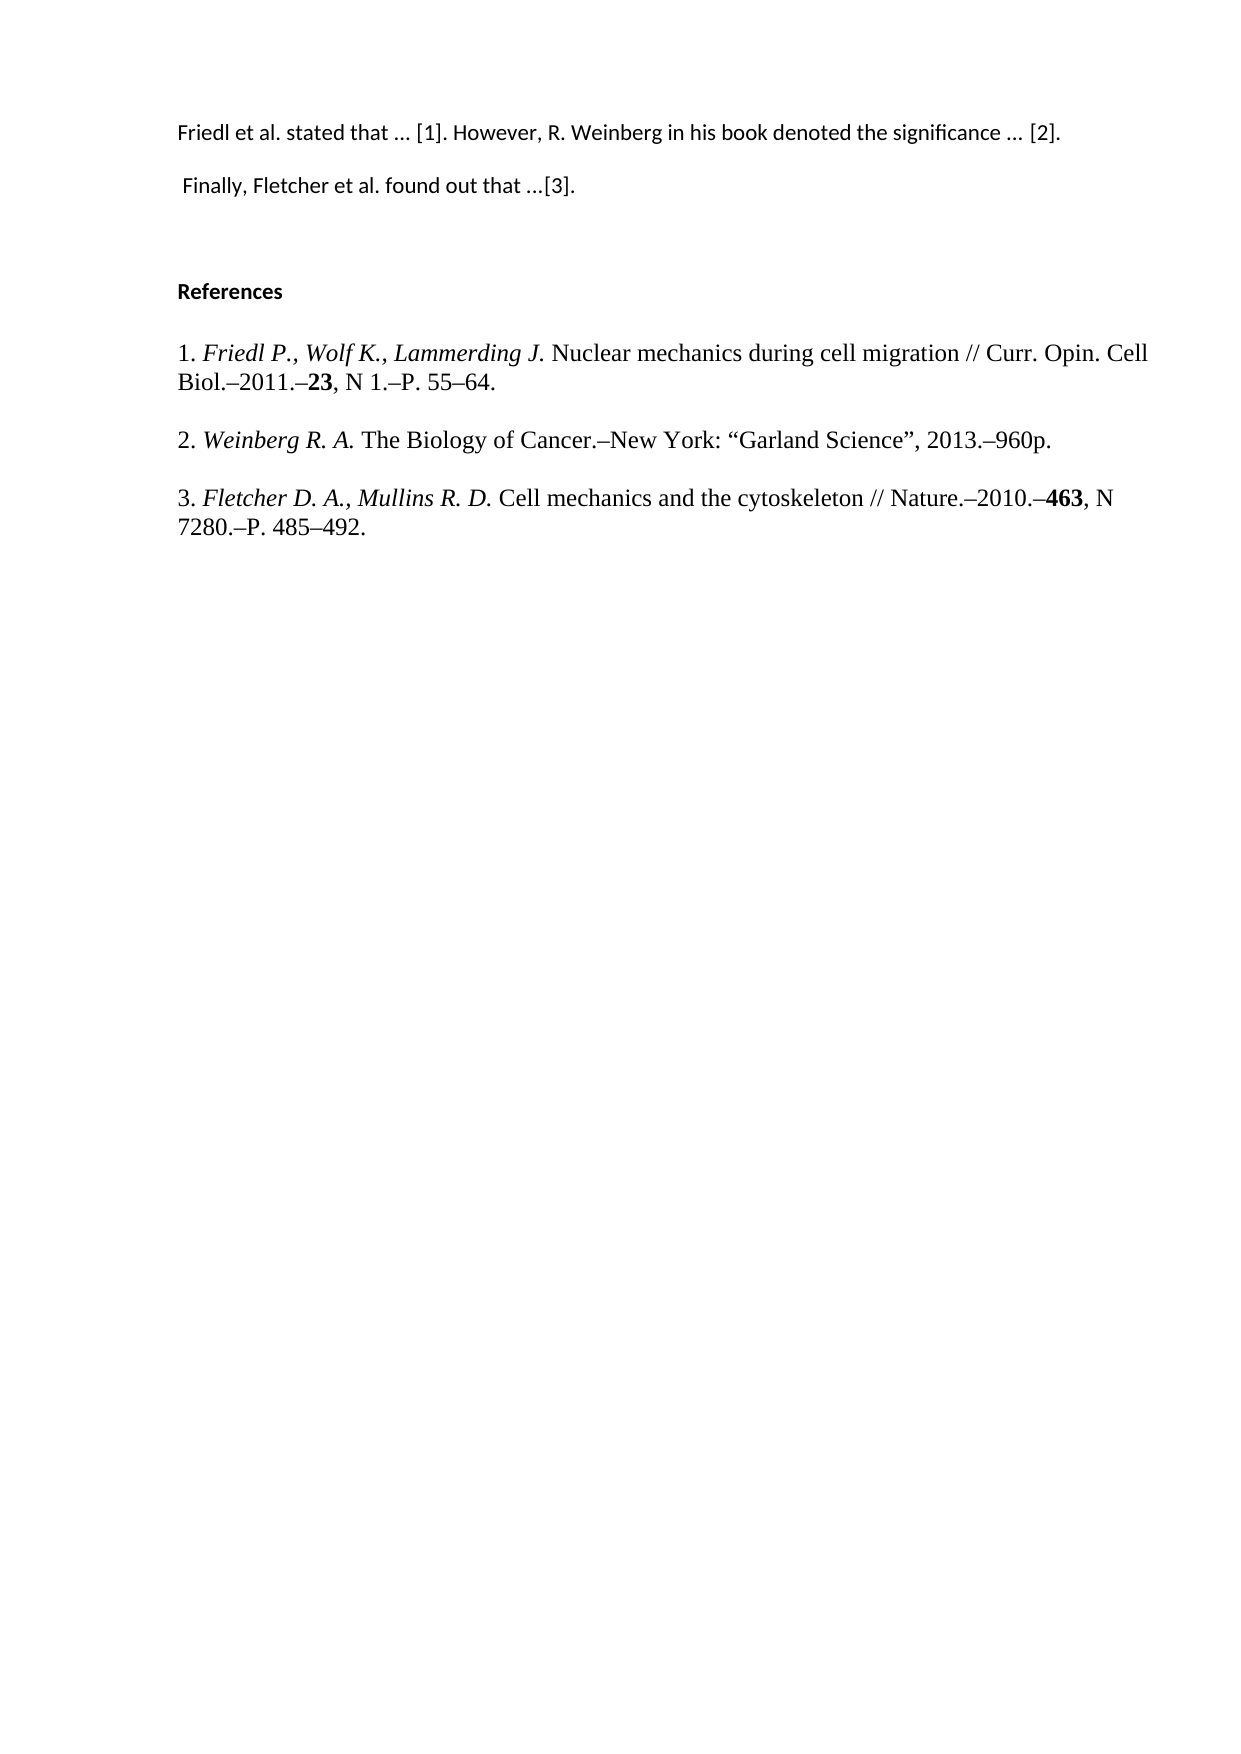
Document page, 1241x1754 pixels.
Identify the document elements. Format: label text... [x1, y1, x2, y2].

text 1. Friedl P., Wolf K., Lammerding J. Nuclear mechanics during cell migration // Curr. Opin. Cell Biol.–2011.–23, N 1.–P. 55–64. [177, 338, 1152, 396]
text 2. Weinberg R. A. The Biology of Cancer.–New York: “Garland Science”, 2013.–960p. [177, 425, 1152, 454]
text 3. Fletcher D. A., Mullins R. D. Cell mechanics and the cytoskeleton // Nature.–2010.–463, N 7280.–P. 485–492. [177, 483, 1152, 541]
text Finally, Fletcher et al. found out that ...[3]. [177, 171, 1152, 199]
text References [177, 277, 1152, 305]
text Friedl et al. stated that ... [1]. However, R. Weinberg in his book denoted the significance ... [2]. [177, 118, 1152, 146]
